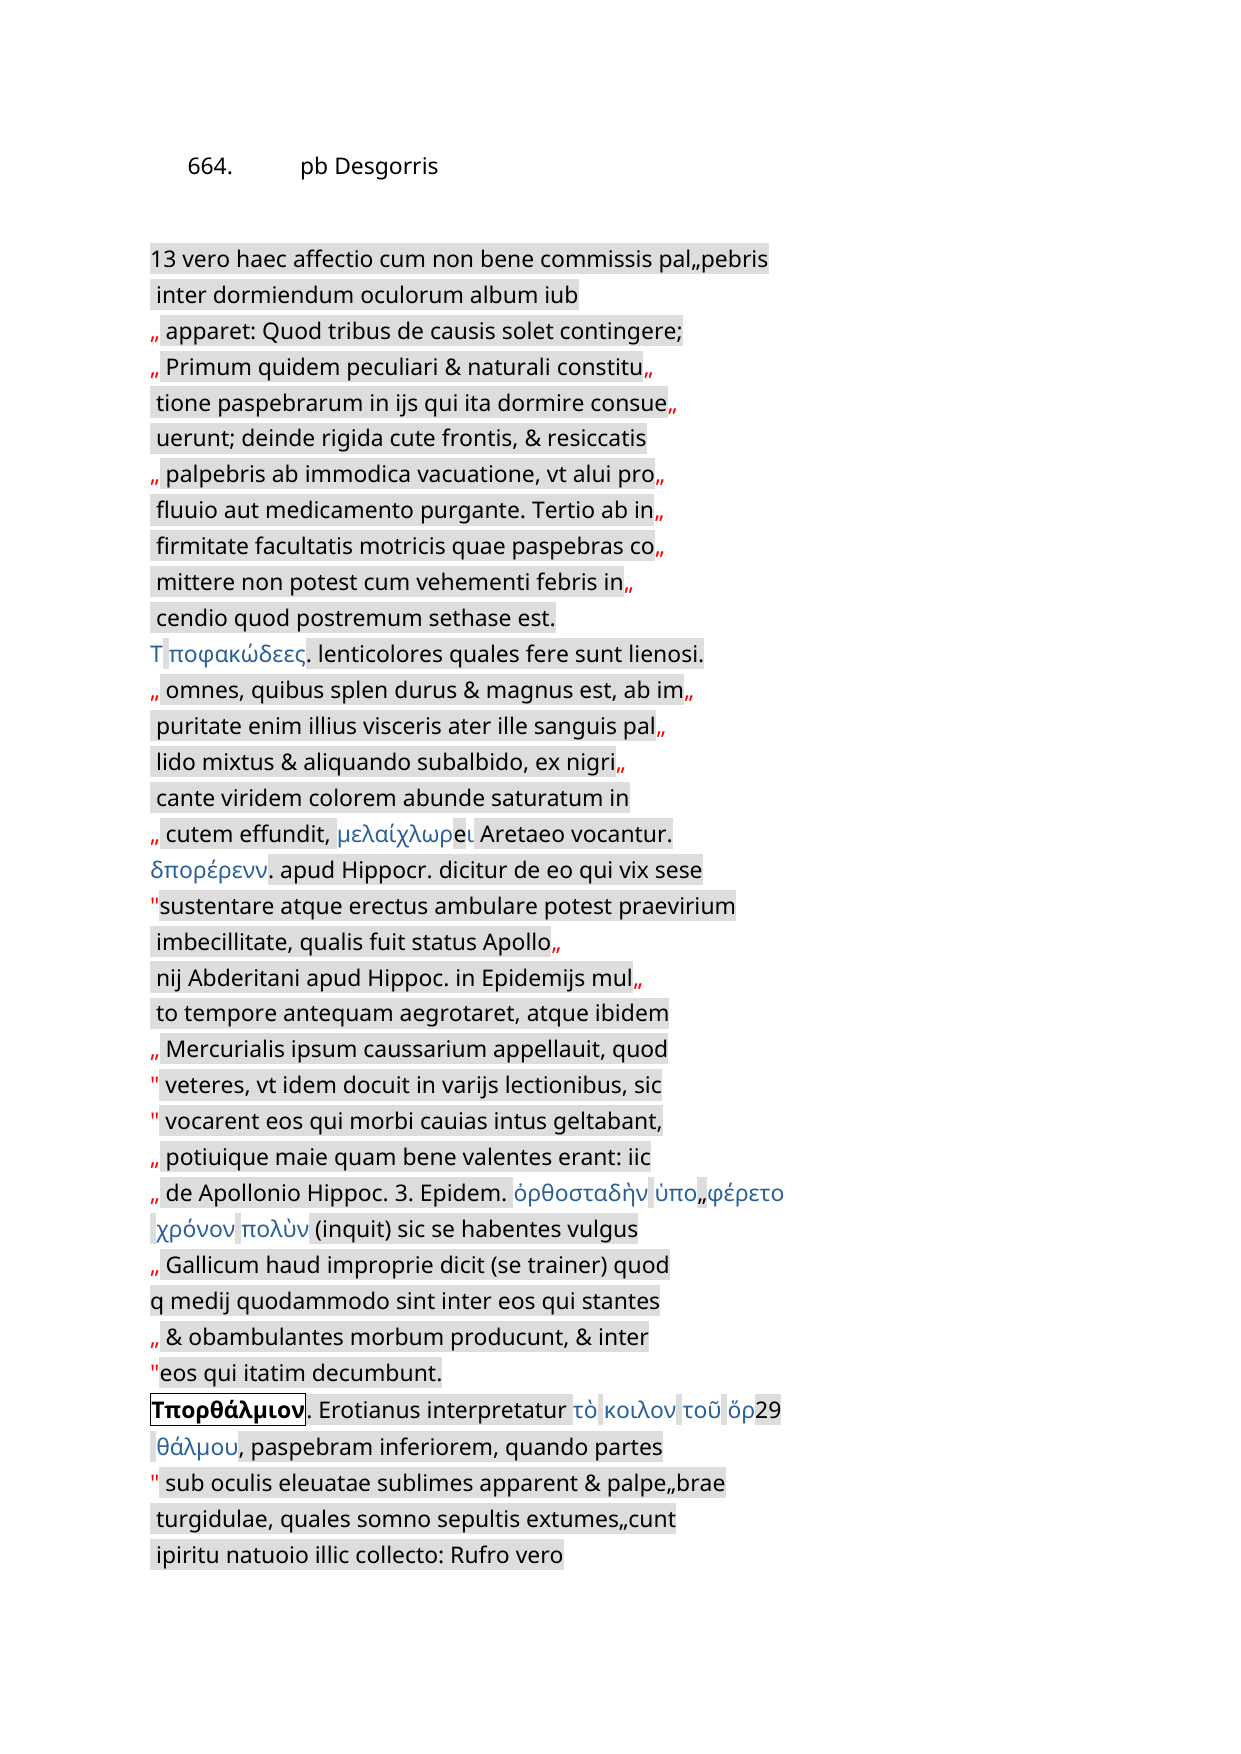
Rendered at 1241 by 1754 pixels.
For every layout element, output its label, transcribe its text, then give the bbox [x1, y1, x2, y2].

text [150, 207, 1090, 1570]
list pb Desgorris [187, 150, 1090, 181]
